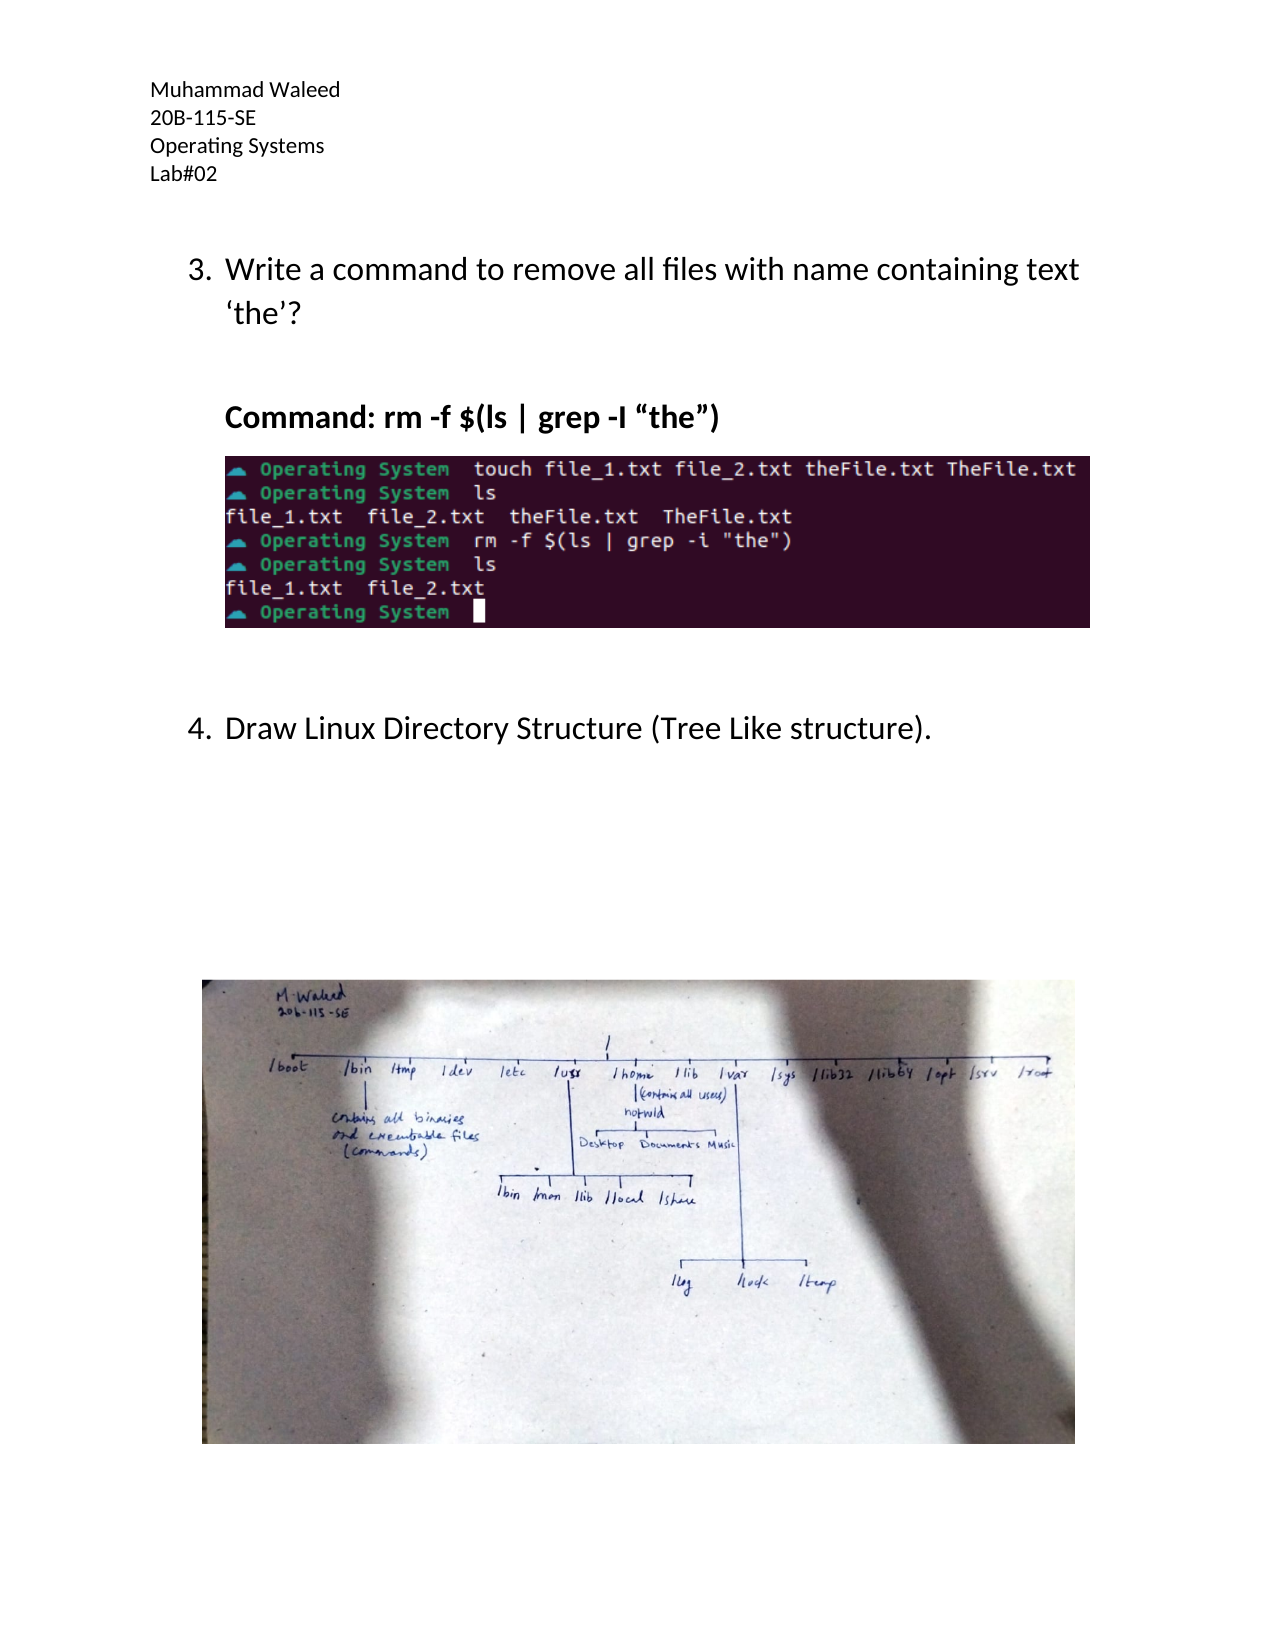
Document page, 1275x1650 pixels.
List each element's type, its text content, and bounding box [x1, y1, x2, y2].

picture [203, 980, 1074, 1444]
picture [225, 456, 1090, 628]
text Command: rm -f $(ls | grep -I “the”) [225, 396, 1125, 437]
list Draw Linux Directory Structure (Tree Like structure). [187, 707, 1125, 748]
list Write a command to remove all files with name containing text ‘the’? [187, 248, 1125, 332]
